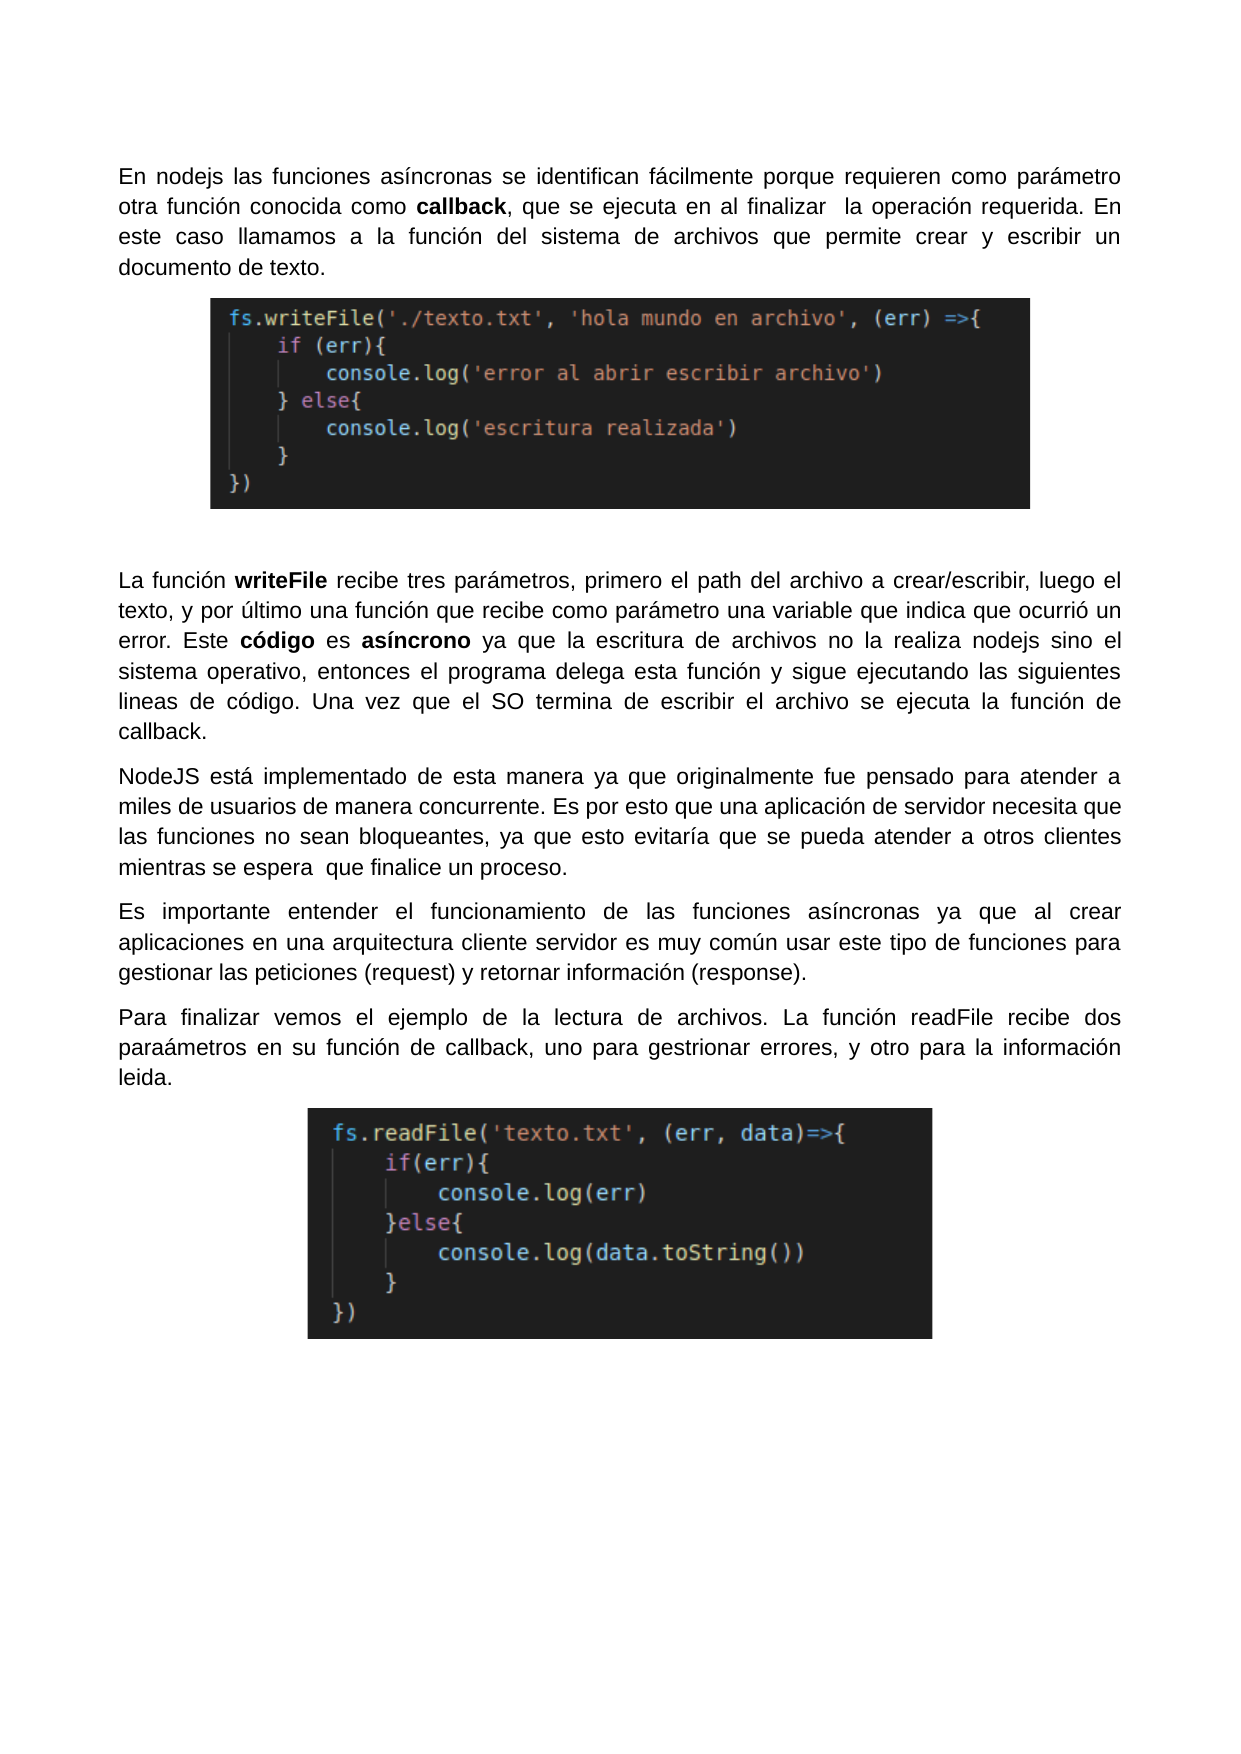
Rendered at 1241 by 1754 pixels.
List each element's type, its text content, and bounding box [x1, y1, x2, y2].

picture [307, 1108, 933, 1339]
text Para finalizar vemos el ejemplo de la lectura de archivos. La función readFile recibe dos paraámetros en su función de callback, uno para gestrionar errores, y otro para la información leida. [118, 1003, 1122, 1090]
picture [210, 298, 1030, 509]
text NodeJS está implementado de esta manera ya que originalmente fue pensado para atender a miles de usuarios de manera concurrente. Es por esto que una aplicación de servidor necesita que las funciones no sean bloqueantes, ya que esto evitaría que se pueda atender a otros clientes mientras se espera que finalice un proceso. [118, 763, 1122, 880]
text La función writeFile recibe tres parámetros, primero el path del archivo a crear/escribir, luego el texto, y por último una función que recibe como parámetro una variable que indica que ocurrió un error. Este código es asíncrono ya que la escritura de archivos no la realiza nodejs sino el sistema operativo, entonces el programa delega esta función y sigue ejecutando las siguientes lineas de código. Una vez que el SO termina de escribir el archivo se ejecuta la función de callback. [118, 567, 1122, 744]
text En nodejs las funciones asíncronas se identifican fácilmente porque requieren como parámetro otra función conocida como callback, que se ejecuta en al finalizar la operación requerida. En este caso llamamos a la función del sistema de archivos que permite crear y escribir un documento de texto. [118, 163, 1122, 280]
text Es importante entender el funcionamiento de las funciones asíncronas ya que al crear aplicaciones en una arquitectura cliente servidor es muy común usar este tipo de funciones para gestionar las peticiones (request) y retornar información (response). [118, 898, 1122, 985]
